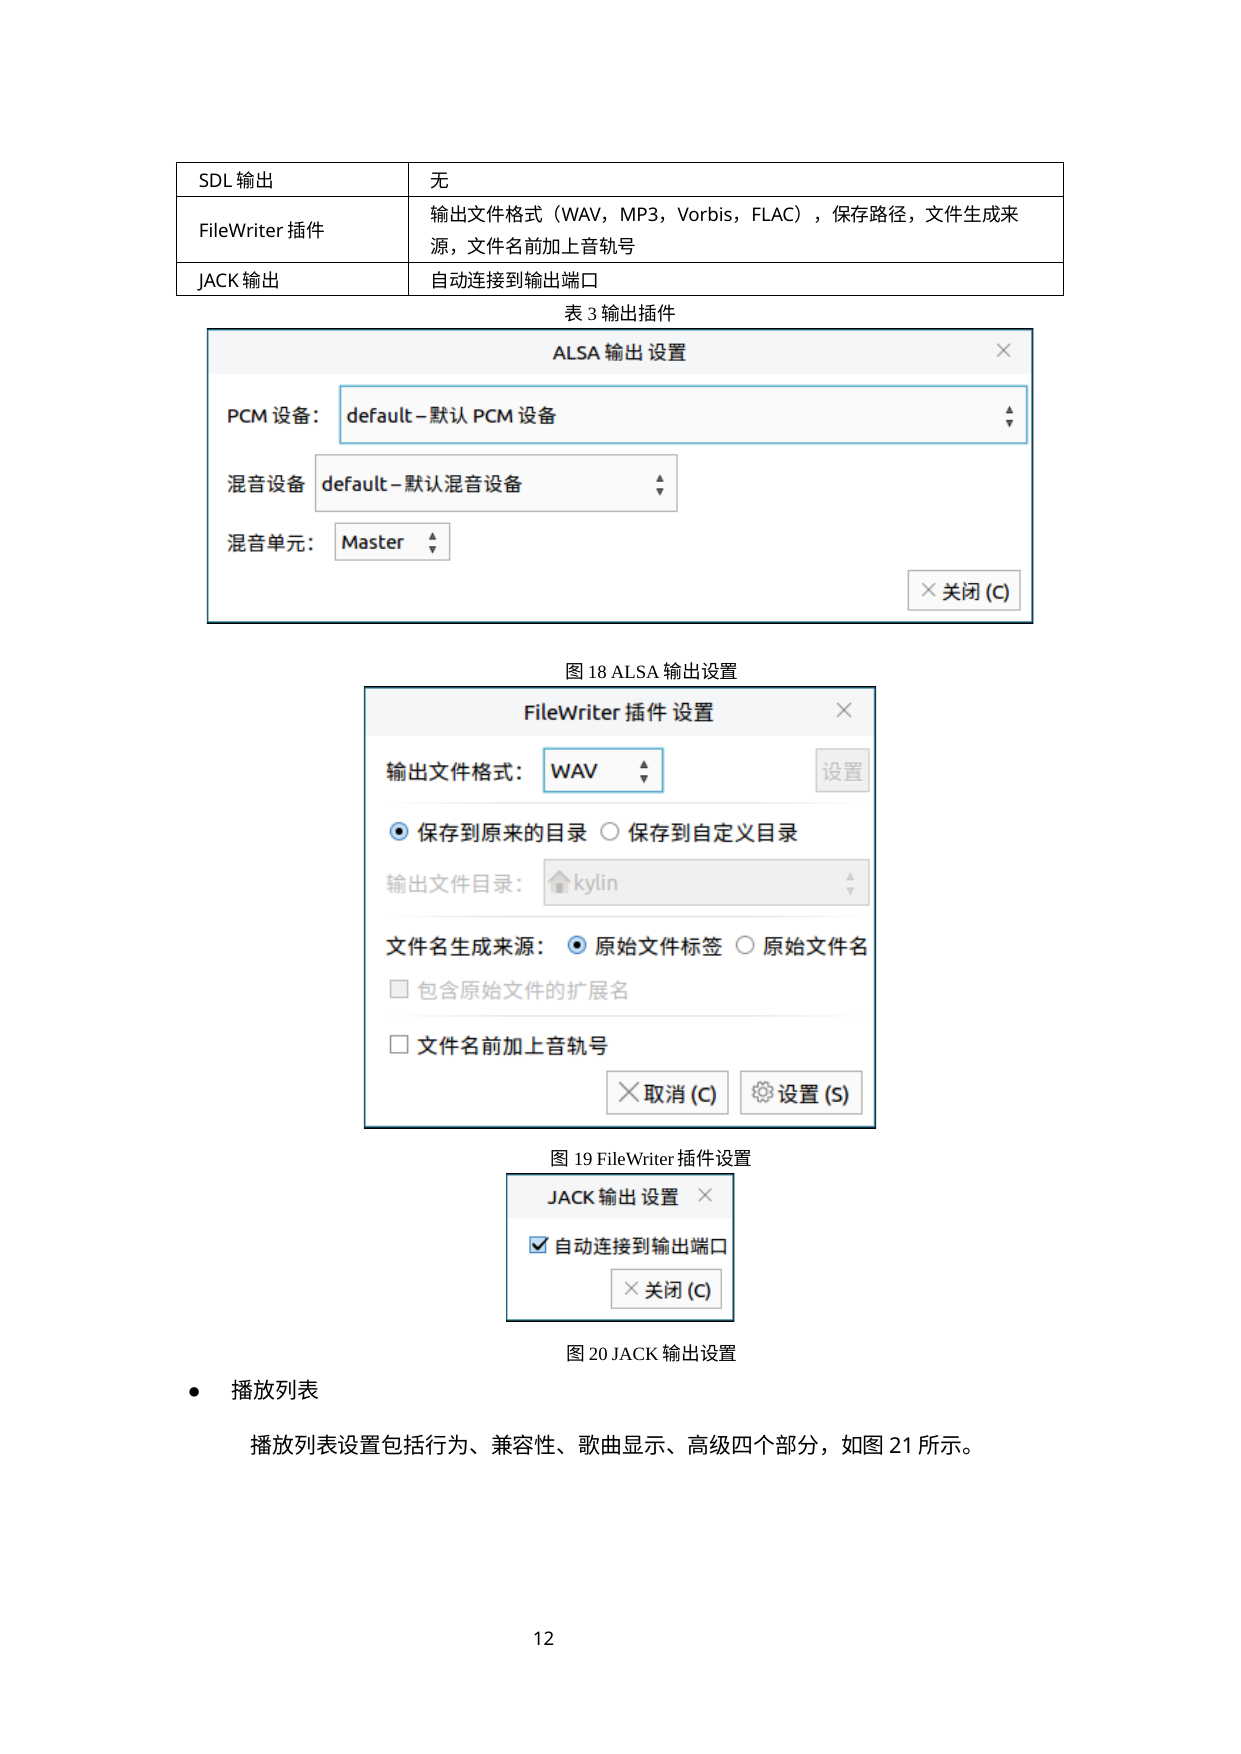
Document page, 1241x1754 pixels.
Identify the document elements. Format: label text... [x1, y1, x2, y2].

text 图 18 ALSA输出设置 [187, 654, 1053, 686]
table_cell FileWriter插件 [177, 197, 408, 262]
picture [506, 1173, 735, 1322]
table_cell 输出文件格式（WAV，MP3，Vorbis，FLAC），保存路径，文件生成来源，文件名前加上音轨号 [409, 197, 1063, 262]
picture [206, 328, 1034, 624]
picture [363, 686, 877, 1129]
subtitle 播放列表 [187, 1373, 1053, 1405]
table_cell SDL输出 [177, 163, 408, 196]
text 图 20 JACK输出设置 [187, 1336, 1053, 1369]
text 图 19 FileWriter插件设置 [187, 1141, 1053, 1174]
table_cell 无 [409, 163, 1063, 196]
table_cell JACK输出 [177, 263, 408, 295]
text 表 3 输出插件 [187, 296, 1053, 329]
table_cell 自动连接到输出端口 [409, 263, 1063, 295]
text 播放列表设置包括行为、兼容性、歌曲显示、高级四个部分，如图21所示。 [187, 1428, 1053, 1460]
